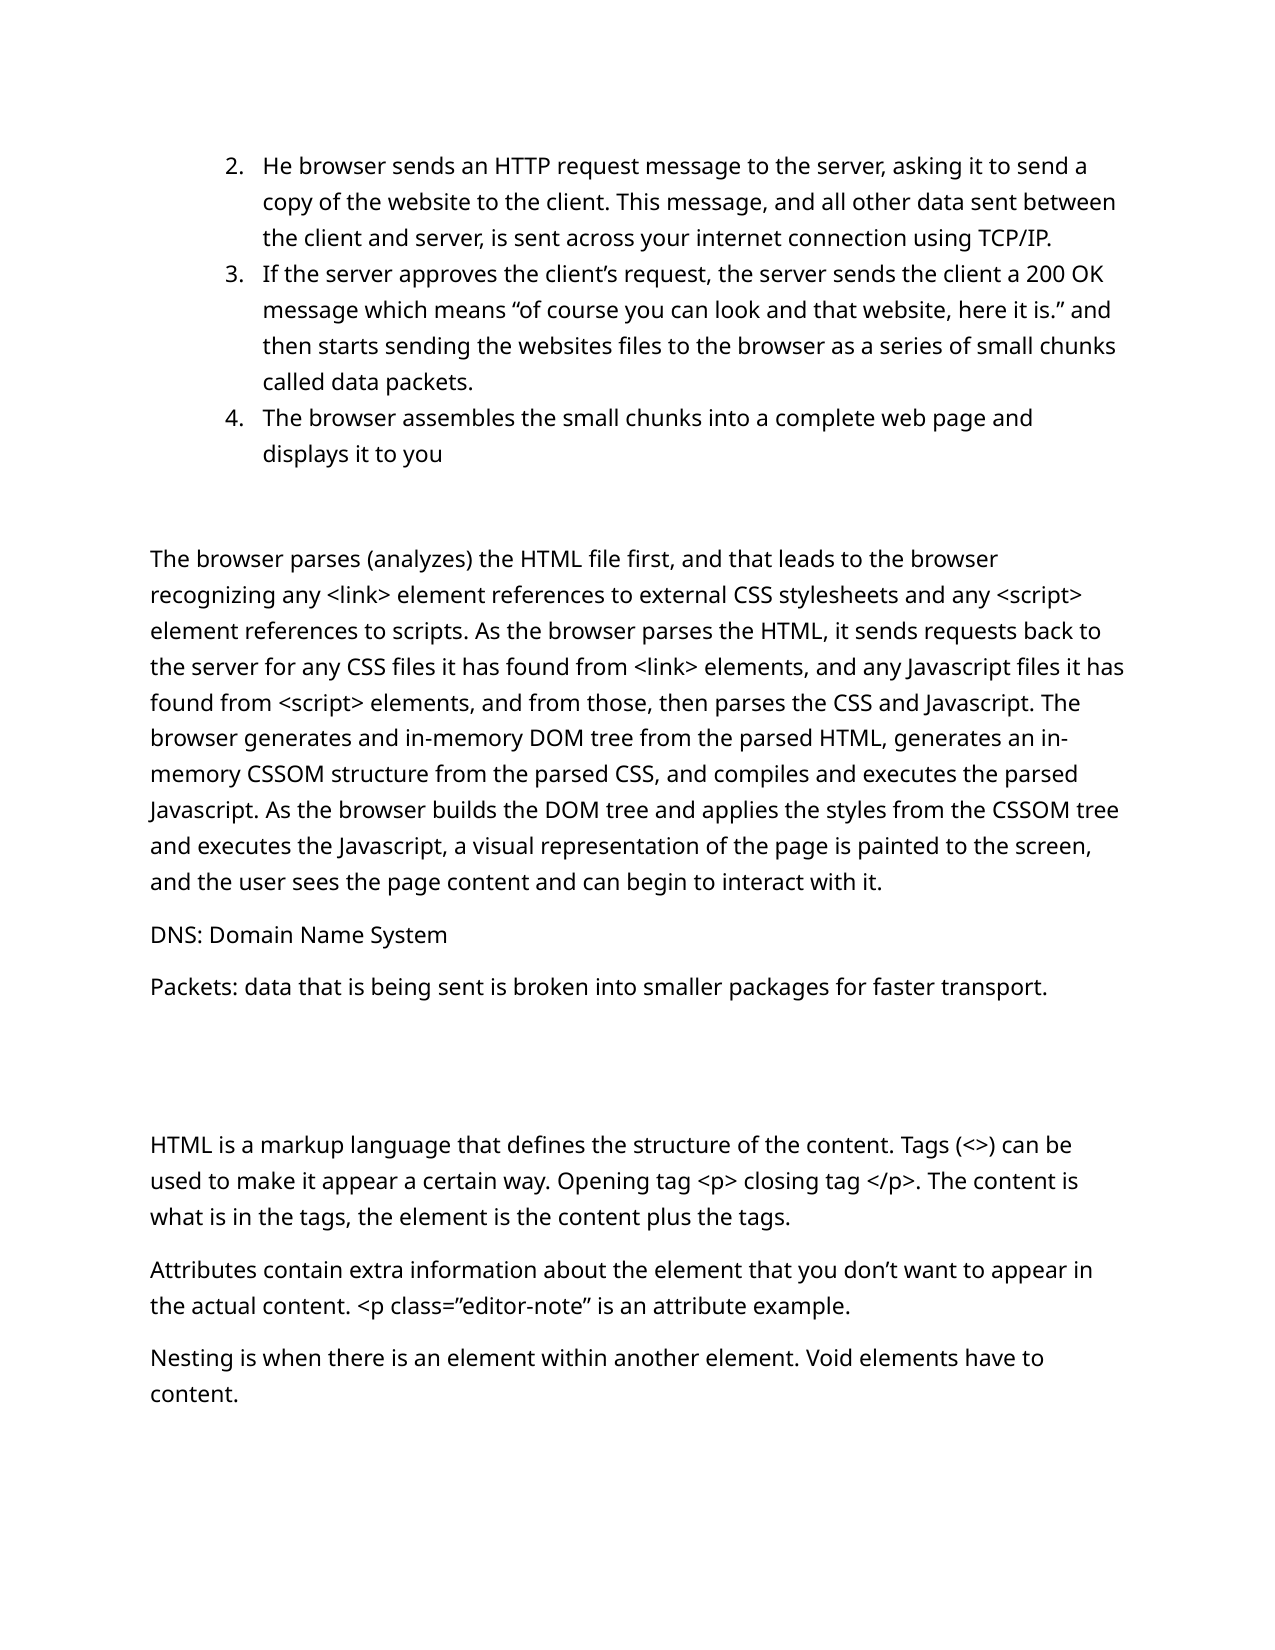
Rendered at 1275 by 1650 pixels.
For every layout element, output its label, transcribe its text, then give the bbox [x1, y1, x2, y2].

list The browser assembles the small chunks into a complete web page and displays it to you [225, 402, 1125, 469]
text HTML is a markup language that defines the structure of the content. Tags (<>) can be used to make it appear a certain way. Opening tag <p> closing tag </p>. The content is what is in the tags, the element is the content plus the tags. [150, 1129, 1125, 1232]
text Packets: data that is being sent is broken into smaller packages for faster transport. [150, 971, 1125, 1003]
text The browser parses (analyzes) the HTML file first, and that leads to the browser recognizing any <link> element references to external CSS stylesheets and any <script> element references to scripts. As the browser parses the HTML, it sends requests back to the server for any CSS files it has found from <link> elements, and any Javascript files it has found from <script> elements, and from those, then parses the CSS and Javascript. The browser generates and in-memory DOM tree from the parsed HTML, generates an in-memory CSSOM structure from the parsed CSS, and compiles and executes the parsed Javascript. As the browser builds the DOM tree and applies the styles from the CSSOM tree and executes the Javascript, a visual representation of the page is painted to the screen, and the user sees the page content and can begin to interact with it. [150, 543, 1125, 897]
text Attributes contain extra information about the element that you don’t want to appear in the actual content. <p class=”editor-note” is an attribute example. [150, 1254, 1125, 1321]
text DNS: Domain Name System [150, 919, 1125, 950]
list He browser sends an HTTP request message to the server, asking it to send a copy of the website to the client. This message, and all other data sent between the client and server, is sent across your internet connection using TCP/IP. [225, 150, 1125, 253]
list If the server approves the client’s request, the server sends the client a 200 OK message which means “of course you can look and that website, here it is.” and then starts sending the websites files to the browser as a series of small chunks called data packets. [225, 258, 1125, 397]
text Nesting is when there is an element within another element. Void elements have to content. [150, 1342, 1125, 1409]
